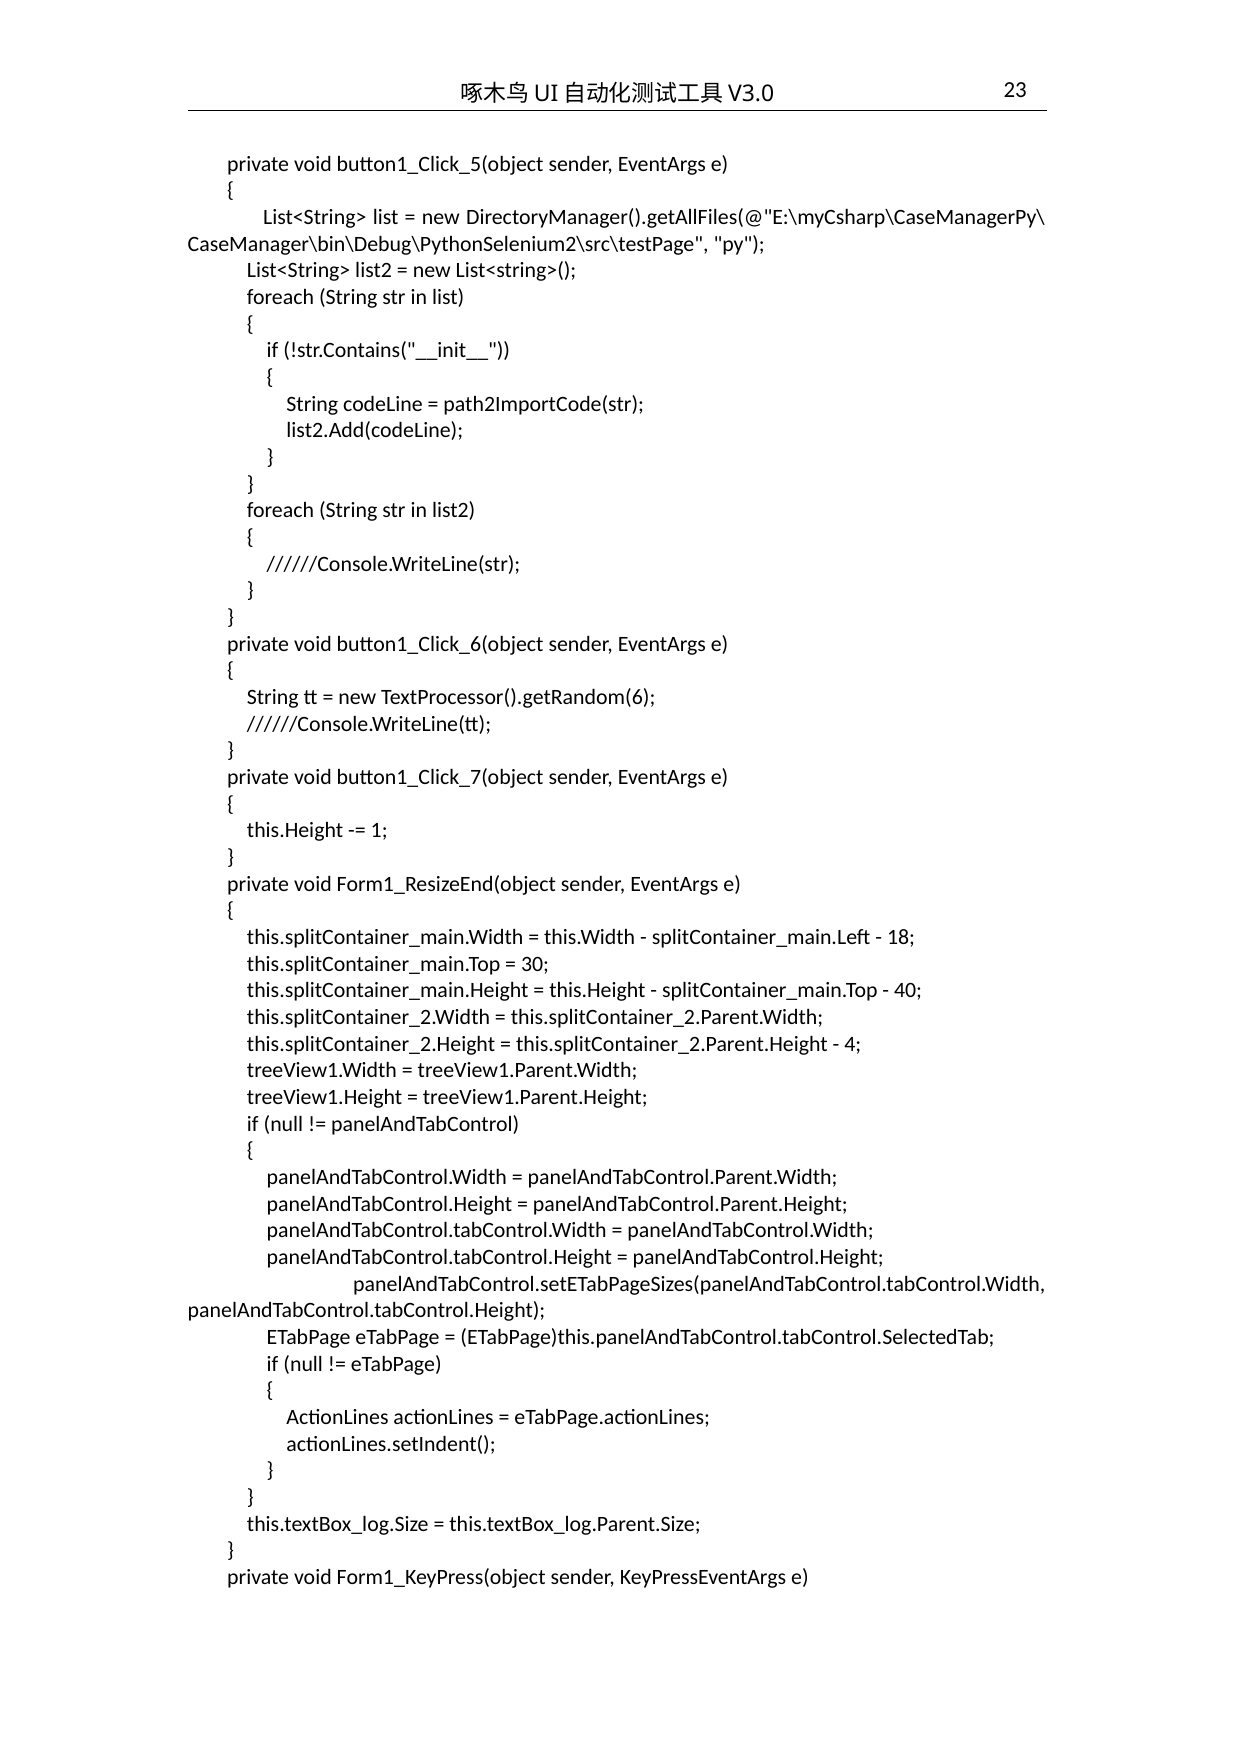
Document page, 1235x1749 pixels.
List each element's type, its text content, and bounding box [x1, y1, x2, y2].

text } [187, 1483, 1047, 1510]
text panelAndTabControl.tabControl.Width = panelAndTabControl.Width; [187, 1217, 1047, 1243]
text private void button1_Click_5(object sender, EventArgs e) [187, 150, 1047, 177]
text foreach (String str in list2) [187, 497, 1047, 523]
text private void button1_Click_7(object sender, EventArgs e) [187, 763, 1047, 790]
text { [187, 523, 1047, 550]
text } [187, 737, 1047, 763]
text this.splitContainer_main.Height = this.Height - splitContainer_main.Top - 40; [187, 977, 1047, 1003]
text this.Height -= 1; [187, 817, 1047, 843]
text { [187, 1377, 1047, 1403]
text } [187, 577, 1047, 603]
text { [187, 1137, 1047, 1163]
text } [187, 843, 1047, 870]
text { [187, 363, 1047, 390]
text this.splitContainer_main.Width = this.Width - splitContainer_main.Left - 18; [187, 923, 1047, 950]
text { [187, 310, 1047, 337]
text treeView1.Width = treeView1.Parent.Width; [187, 1057, 1047, 1083]
text List<String> list2 = new List<string>(); [187, 257, 1047, 283]
text this.splitContainer_2.Width = this.splitContainer_2.Parent.Width; [187, 1003, 1047, 1030]
text { [187, 897, 1047, 923]
text this.textBox_log.Size = this.textBox_log.Parent.Size; [187, 1510, 1047, 1537]
text } [187, 1537, 1047, 1563]
text this.splitContainer_main.Top = 30; [187, 950, 1047, 977]
text List<String> list = new DirectoryManager().getAllFiles(@"E:\myCsharp\CaseManagerPy\CaseManager\bin\Debug\PythonSelenium2\src\testPage", "py"); [187, 203, 1047, 257]
text ActionLines actionLines = eTabPage.actionLines; [187, 1403, 1047, 1430]
text ETabPage eTabPage = (ETabPage)this.panelAndTabControl.tabControl.SelectedTab; [187, 1323, 1047, 1350]
text if (!str.Contains("__init__")) [187, 337, 1047, 363]
text actionLines.setIndent(); [187, 1430, 1047, 1457]
text //////Console.WriteLine(tt); [187, 710, 1047, 737]
text } [187, 443, 1047, 470]
text list2.Add(codeLine); [187, 417, 1047, 443]
text panelAndTabControl.tabControl.Height = panelAndTabControl.Height; [187, 1243, 1047, 1270]
text private void button1_Click_6(object sender, EventArgs e) [187, 630, 1047, 657]
text { [187, 657, 1047, 683]
text //////Console.WriteLine(str); [187, 550, 1047, 577]
text if (null != panelAndTabControl) [187, 1110, 1047, 1137]
text panelAndTabControl.Width = panelAndTabControl.Parent.Width; [187, 1163, 1047, 1190]
text foreach (String str in list) [187, 283, 1047, 310]
text } [187, 470, 1047, 497]
text panelAndTabControl.setETabPageSizes(panelAndTabControl.tabControl.Width, panelAndTabControl.tabControl.Height); [187, 1270, 1047, 1323]
text this.splitContainer_2.Height = this.splitContainer_2.Parent.Height - 4; [187, 1030, 1047, 1057]
text { [187, 790, 1047, 817]
text if (null != eTabPage) [187, 1350, 1047, 1377]
text private void Form1_KeyPress(object sender, KeyPressEventArgs e) [187, 1563, 1047, 1590]
text } [187, 1457, 1047, 1483]
text String codeLine = path2ImportCode(str); [187, 390, 1047, 417]
text } [187, 603, 1047, 630]
text { [187, 177, 1047, 203]
text treeView1.Height = treeView1.Parent.Height; [187, 1083, 1047, 1110]
text panelAndTabControl.Height = panelAndTabControl.Parent.Height; [187, 1190, 1047, 1217]
text private void Form1_ResizeEnd(object sender, EventArgs e) [187, 870, 1047, 897]
text String tt = new TextProcessor().getRandom(6); [187, 683, 1047, 710]
